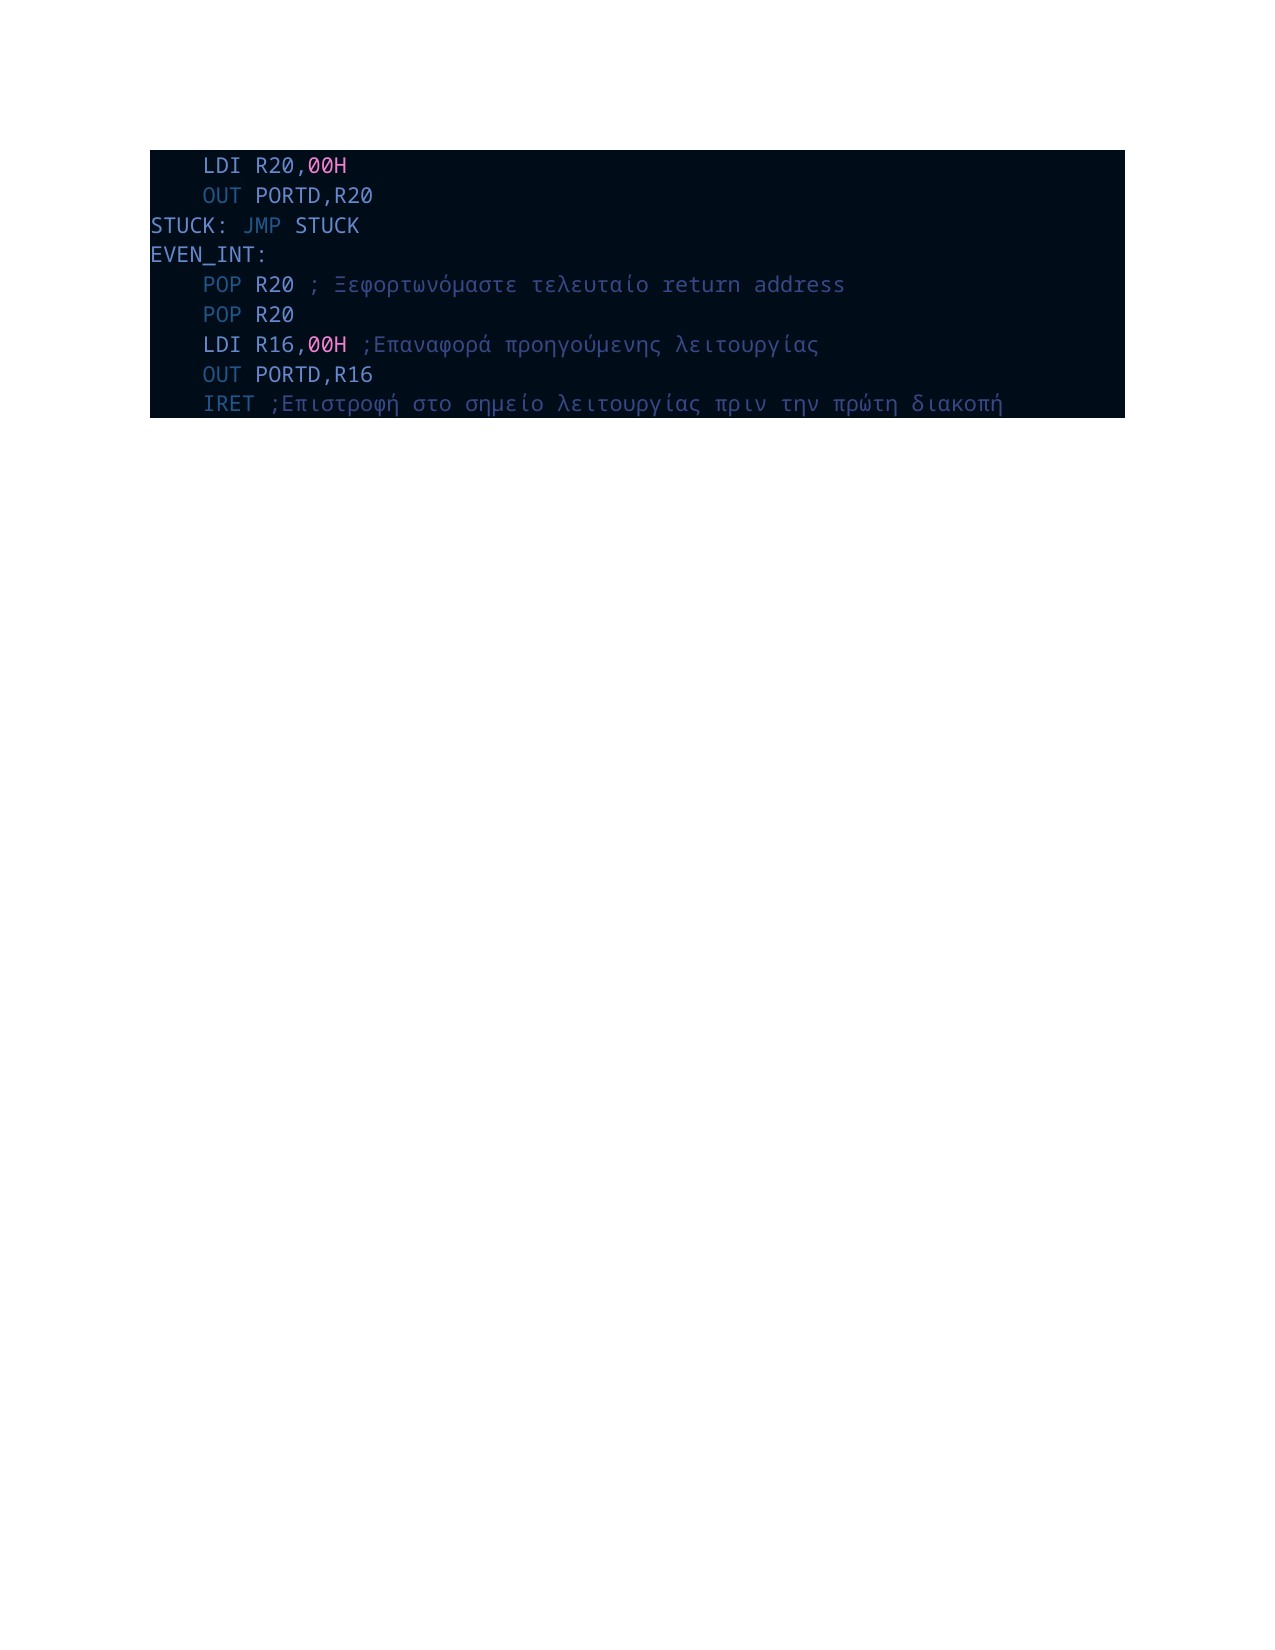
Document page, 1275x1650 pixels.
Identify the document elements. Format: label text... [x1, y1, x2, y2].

text POP R20 ; Ξεφορτωνόμαστε τελευταίο return address [150, 269, 1125, 299]
text EVEN_INT: [150, 239, 1125, 269]
text STUCK: JMP STUCK [150, 209, 1125, 239]
text LDI R20,00H [150, 150, 1125, 180]
text LDI R16,00H ;Επαναφορά προηγούμενης λειτουργίας [150, 329, 1125, 358]
text IRET ;Επιστροφή στο σημείο λειτουργίας πριν την πρώτη διακοπή [150, 388, 1125, 418]
text OUT PORTD,R16 [150, 358, 1125, 388]
text OUT PORTD,R20 [150, 180, 1125, 209]
text POP R20 [150, 299, 1125, 329]
